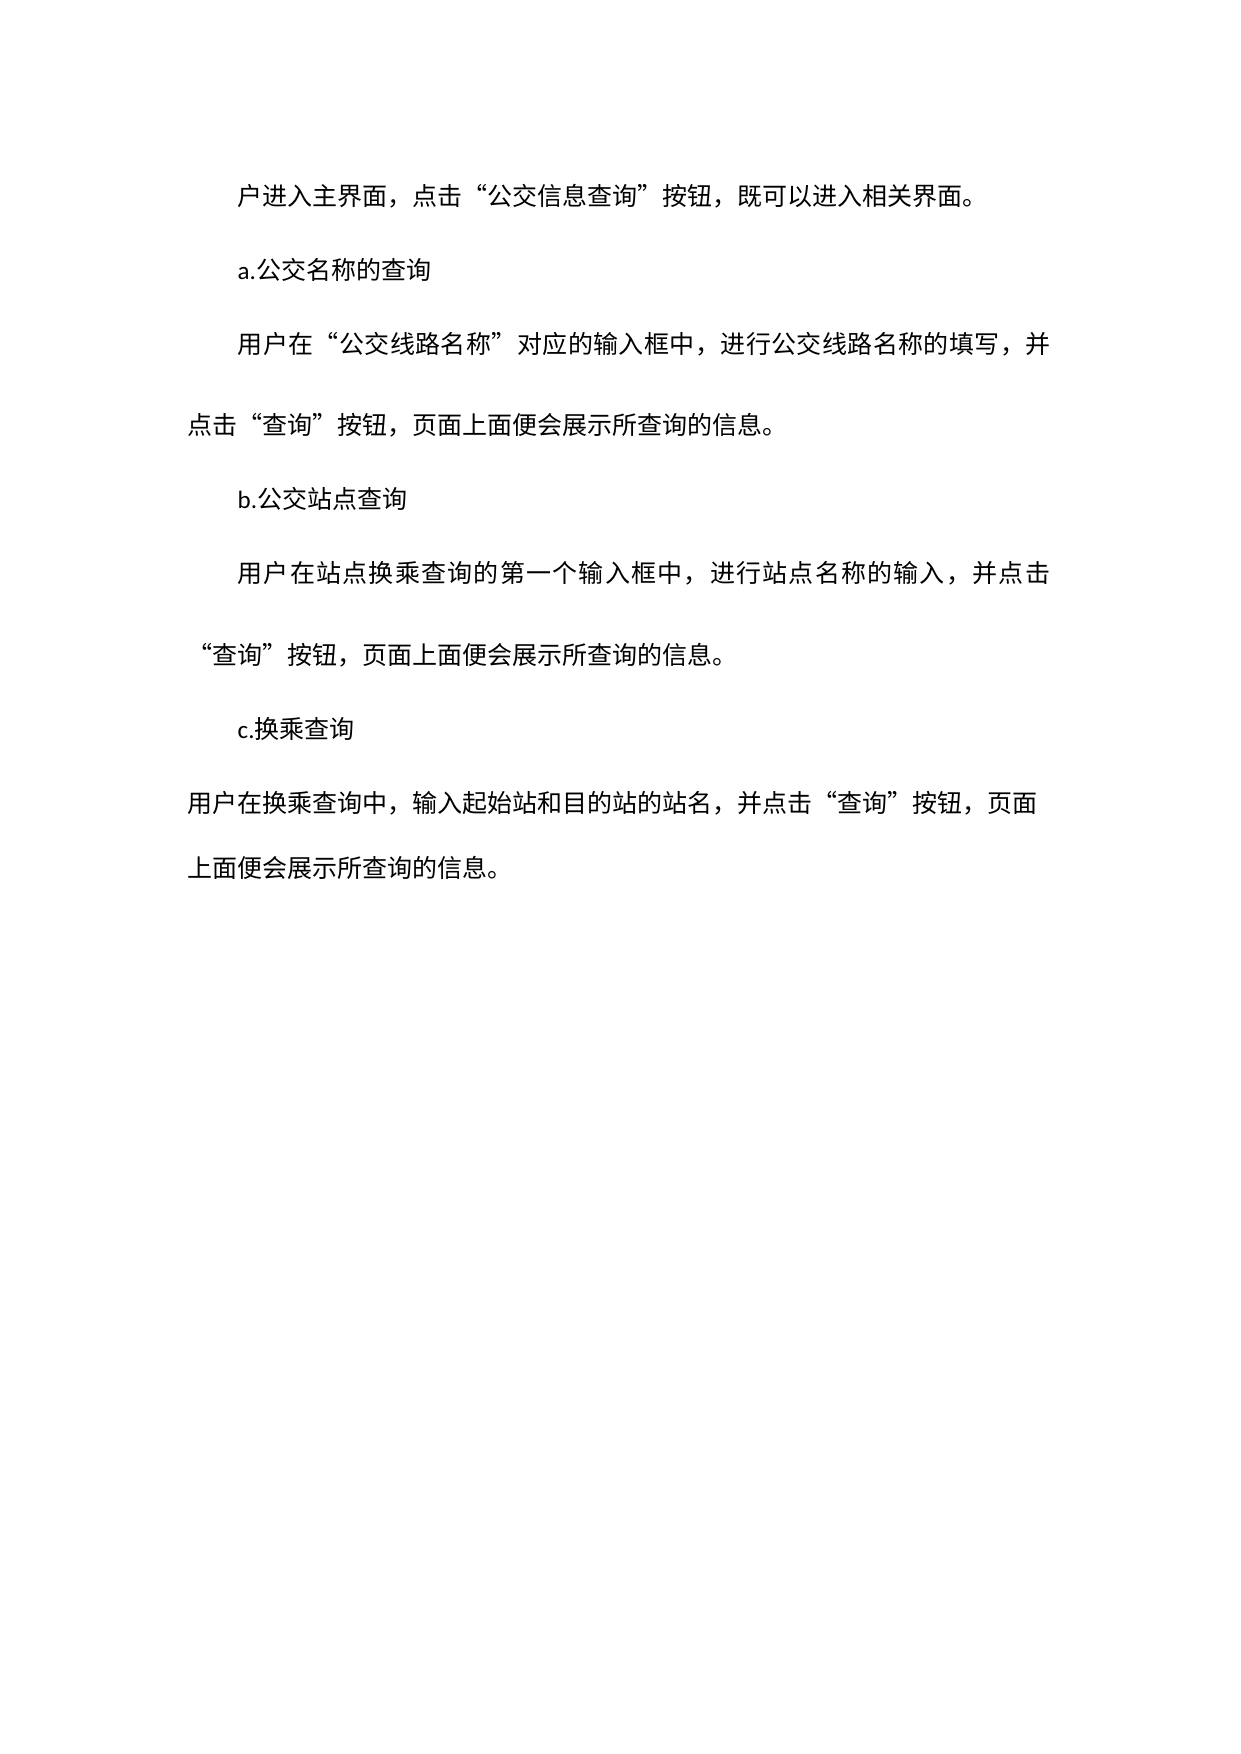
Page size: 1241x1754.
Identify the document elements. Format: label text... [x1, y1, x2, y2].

text 用户在站点换乘查询的第一个输入框中，进行站点名称的输入，并点击“查询”按钮，页面上面便会展示所查询的信息。 [187, 539, 1053, 686]
text a.公交名称的查询 [187, 236, 1053, 301]
text 用户在“公交线路名称”对应的输入框中，进行公交线路名称的填写，并点击“查询”按钮，页面上面便会展示所查询的信息。 [187, 310, 1053, 456]
text b.公交站点查询 [187, 465, 1053, 530]
text 户进入主界面，点击“公交信息查询”按钮，既可以进入相关界面。 [187, 162, 1053, 227]
text 用户在换乘查询中，输入起始站和目的站的站名，并点击“查询”按钮，页面上面便会展示所查询的信息。 [187, 769, 1053, 899]
text c.换乘查询 [187, 695, 1053, 760]
